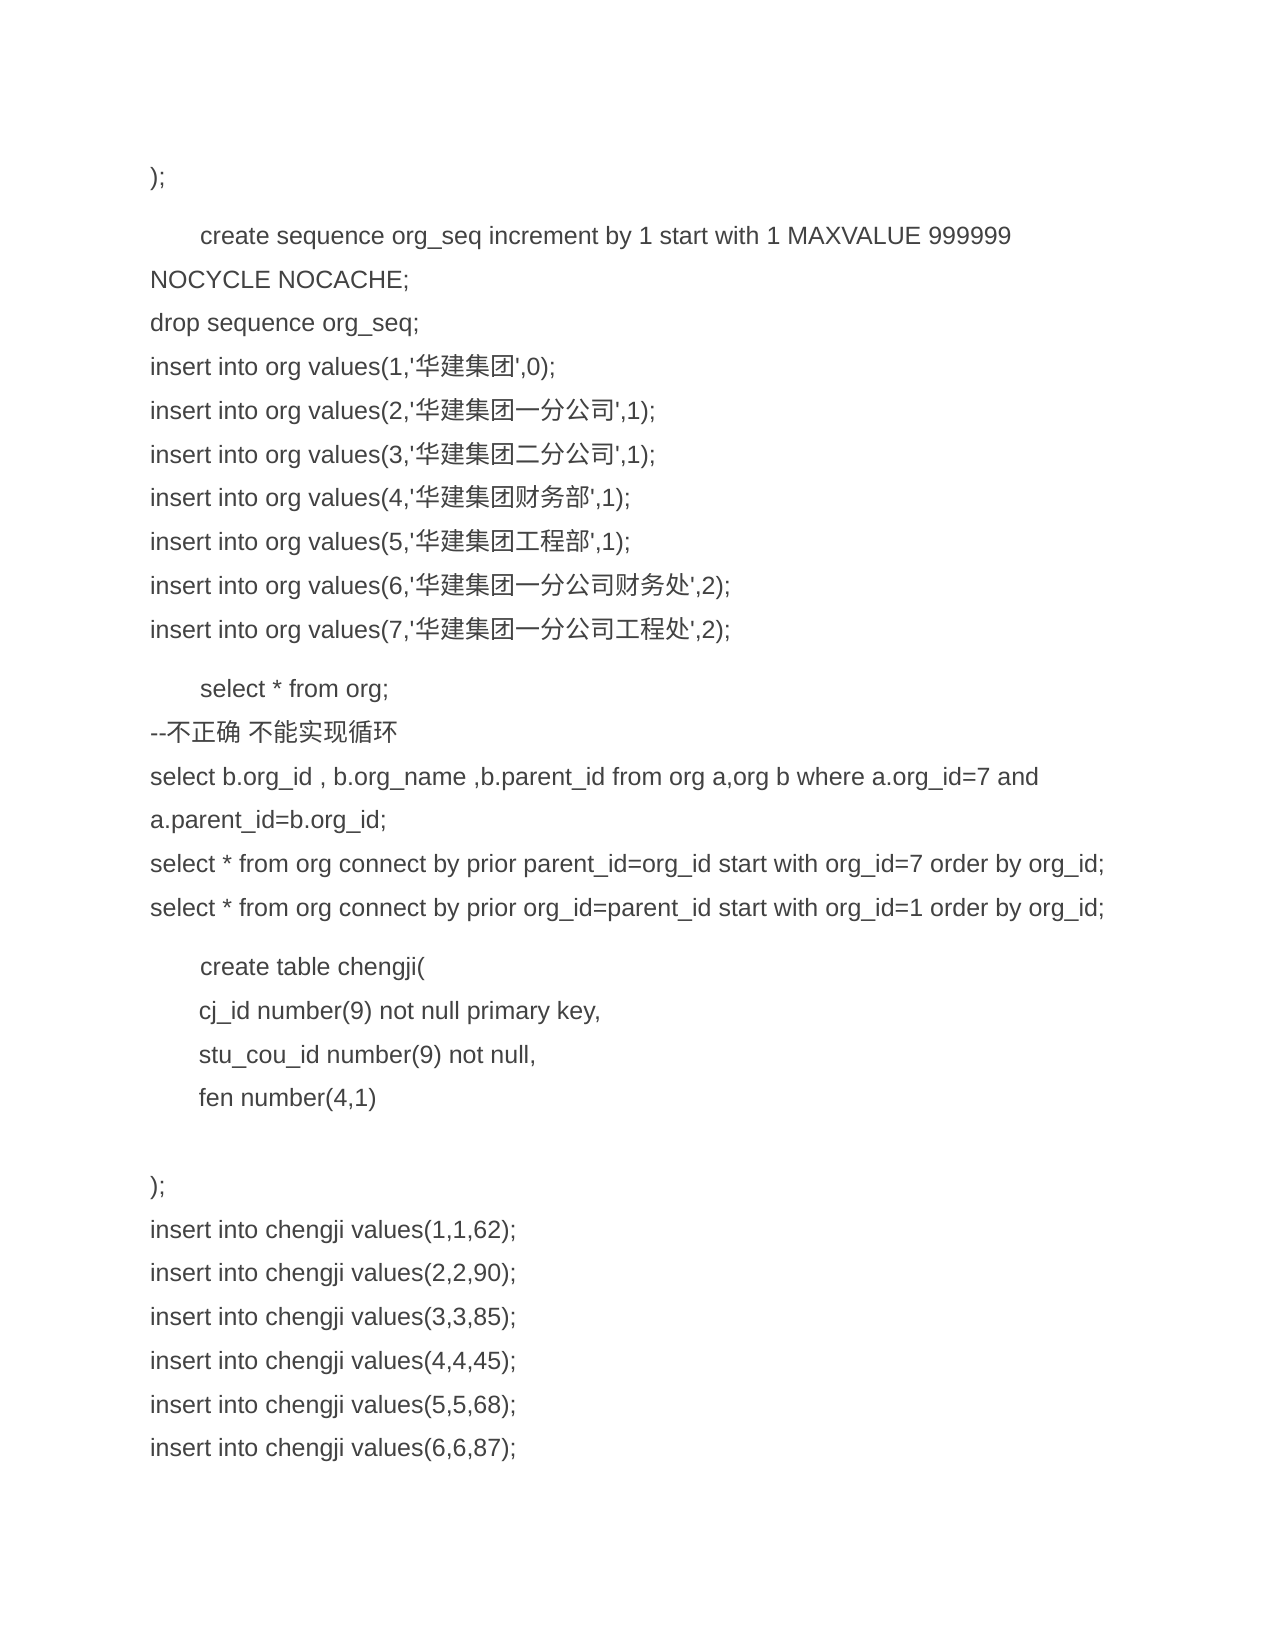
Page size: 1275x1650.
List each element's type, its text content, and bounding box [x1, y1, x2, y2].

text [150, 941, 1125, 1466]
text create sequence org_seq increment by 1 start with 1 MAXVALUE 999999 NOCYCLE NOCACHE; drop sequence org_seq; insert into org values(1,'华建集团',0); insert into org values(2,'华建集团一分公司',1); insert into org values(3,'华建集团二分公司',1); insert into org values(4,'华建集团财务部',1); insert into org values(5,'华建集团工程部',1); insert into org values(6,'华建集团一分公司财务处',2); insert into org values(7,'华建集团一分公司工程处',2); [150, 209, 1125, 647]
text select * from org; --不正确 不能实现循环 select b.org_id , b.org_name ,b.parent_id from org a,org b where a.org_id=7 and a.parent_id=b.org_id; select * from org connect by prior parent_id=org_id start with org_id=7 order by org_id; select * from org connect by prior org_id=parent_id start with org_id=1 order by org_id; [150, 662, 1125, 925]
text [150, 150, 1125, 194]
